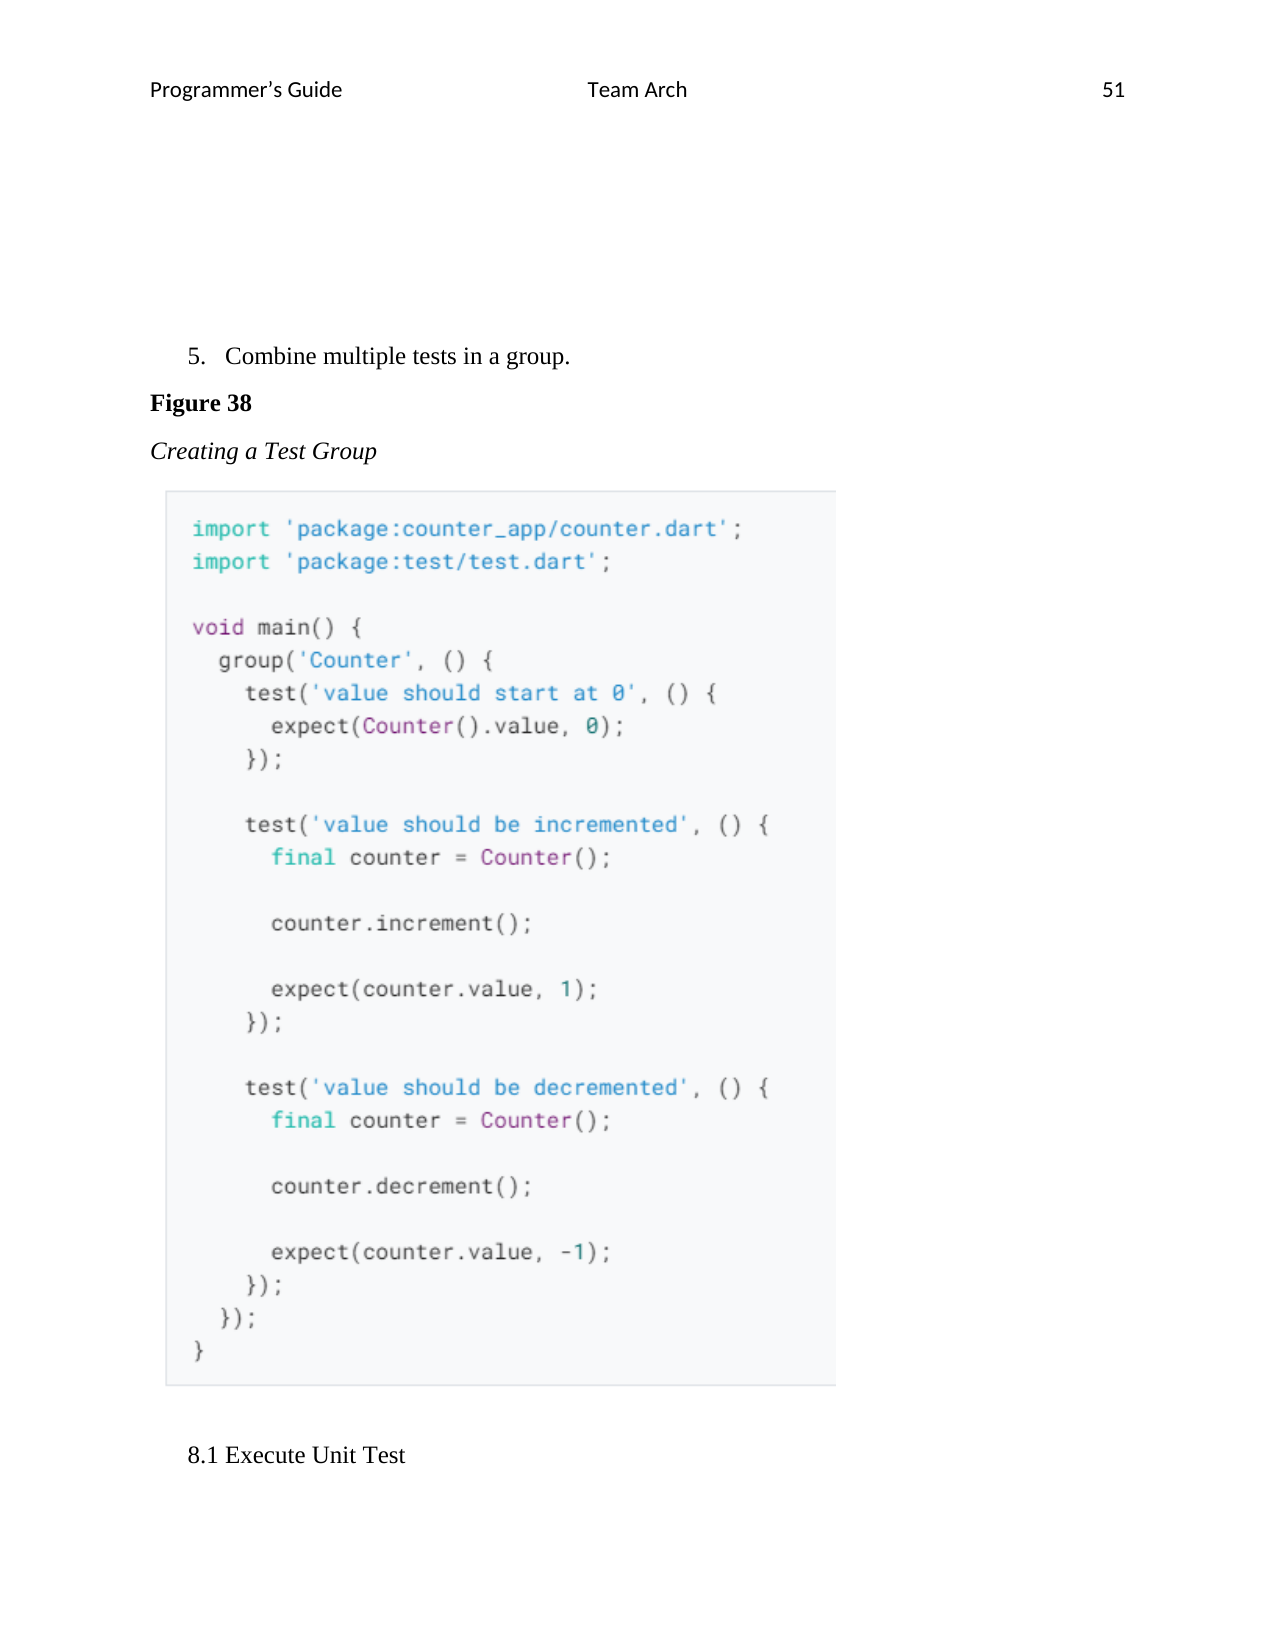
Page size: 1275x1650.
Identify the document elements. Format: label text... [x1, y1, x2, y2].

text Figure 38 [150, 388, 1125, 417]
picture [150, 483, 836, 1391]
list Combine multiple tests in a group. [187, 341, 1125, 369]
list Execute Unit Test [187, 1440, 1125, 1469]
text Creating a Test Group [150, 436, 1125, 465]
